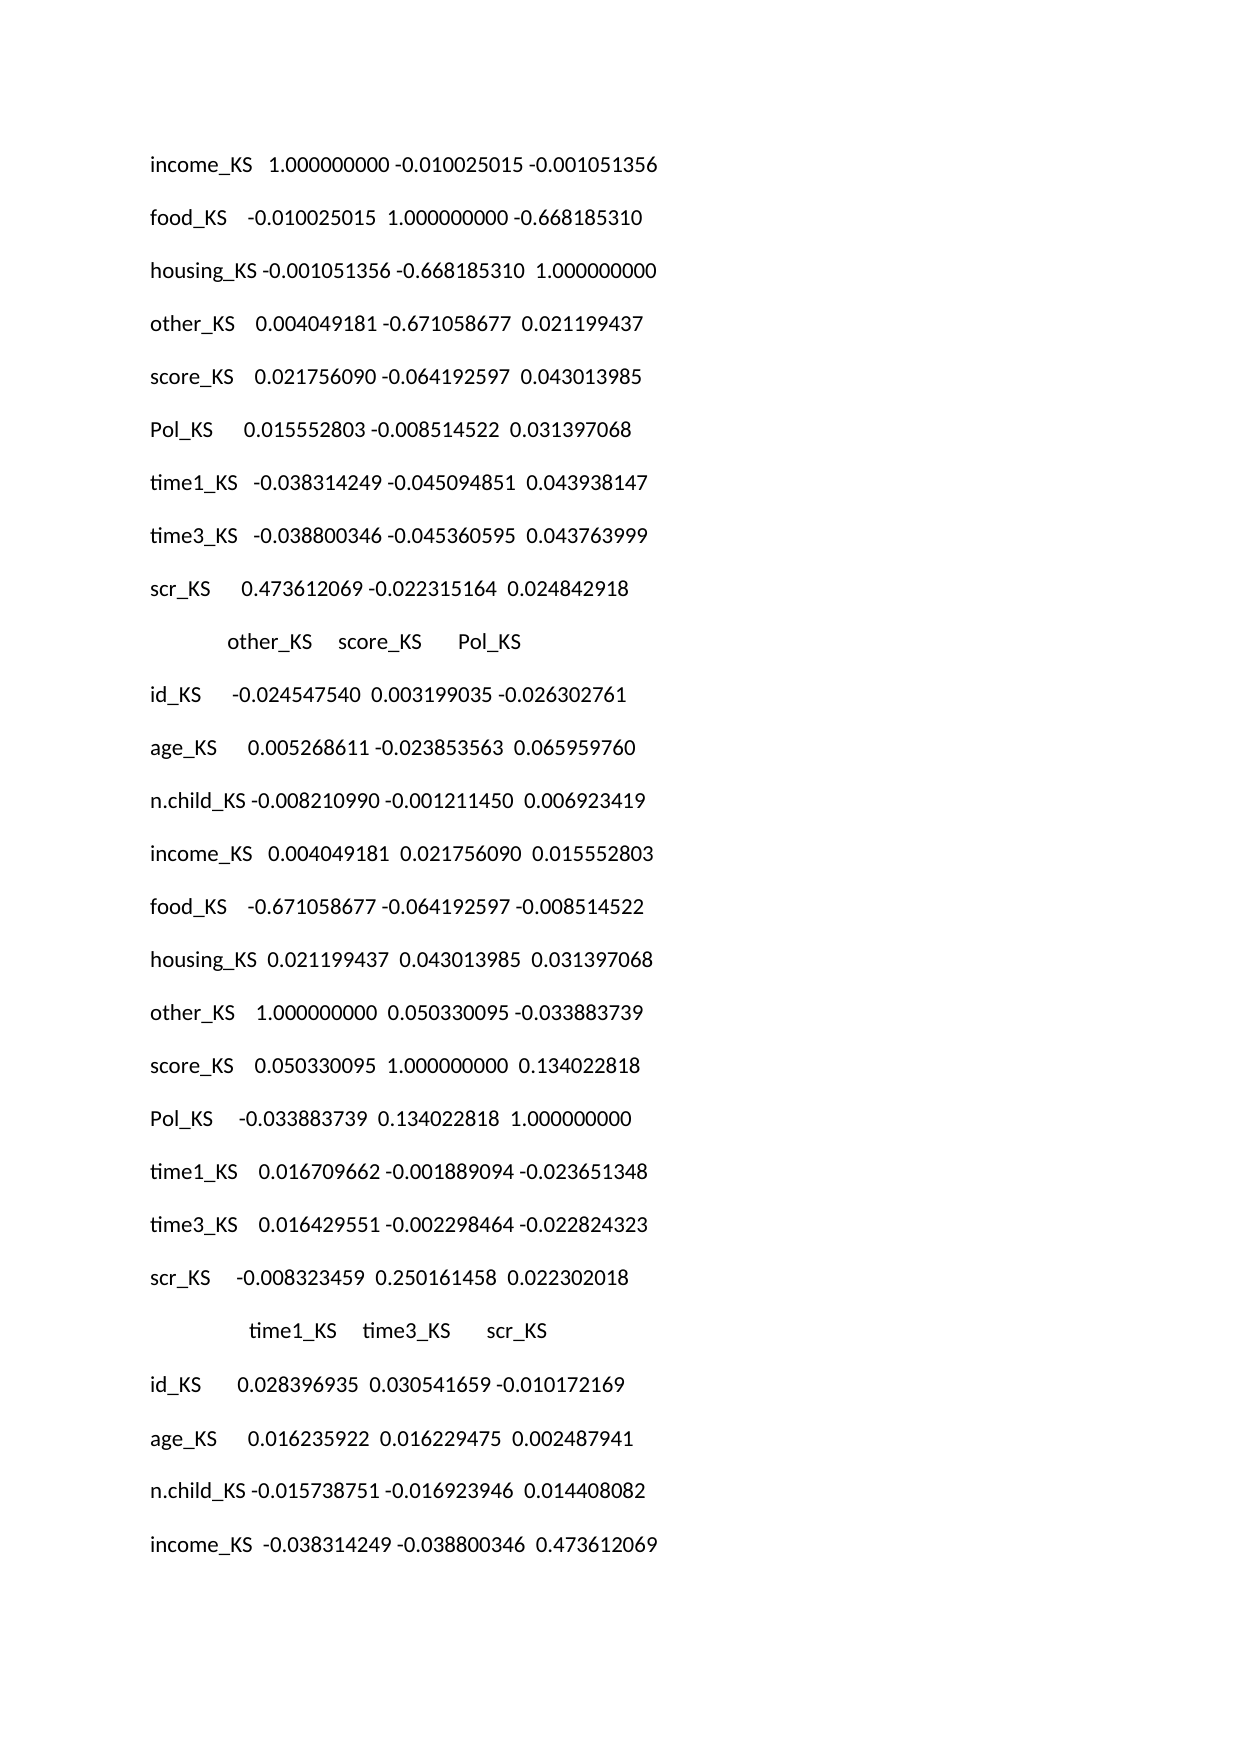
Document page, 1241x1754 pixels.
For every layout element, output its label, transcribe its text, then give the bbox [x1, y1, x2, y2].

text n.child_KS -0.008210990 -0.001211450 0.006923419 [150, 786, 1090, 814]
text Pol_KS -0.033883739 0.134022818 1.000000000 [150, 1104, 1090, 1132]
text age_KS 0.016235922 0.016229475 0.002487941 [150, 1424, 1090, 1452]
text Pol_KS 0.015552803 -0.008514522 0.031397068 [150, 415, 1090, 443]
text income_KS 0.004049181 0.021756090 0.015552803 [150, 839, 1090, 867]
text food_KS -0.671058677 -0.064192597 -0.008514522 [150, 892, 1090, 920]
text id_KS 0.028396935 0.030541659 -0.010172169 [150, 1371, 1090, 1399]
text n.child_KS -0.015738751 -0.016923946 0.014408082 [150, 1477, 1090, 1505]
text scr_KS 0.473612069 -0.022315164 0.024842918 [150, 574, 1090, 602]
text other_KS 1.000000000 0.050330095 -0.033883739 [150, 998, 1090, 1026]
text housing_KS 0.021199437 0.043013985 0.031397068 [150, 945, 1090, 973]
text time3_KS -0.038800346 -0.045360595 0.043763999 [150, 521, 1090, 549]
text income_KS 1.000000000 -0.010025015 -0.001051356 [150, 150, 1090, 178]
text score_KS 0.021756090 -0.064192597 0.043013985 [150, 362, 1090, 390]
text time1_KS -0.038314249 -0.045094851 0.043938147 [150, 468, 1090, 496]
text other_KS score_KS Pol_KS [150, 627, 1090, 655]
text id_KS -0.024547540 0.003199035 -0.026302761 [150, 680, 1090, 708]
text food_KS -0.010025015 1.000000000 -0.668185310 [150, 203, 1090, 231]
text other_KS 0.004049181 -0.671058677 0.021199437 [150, 309, 1090, 337]
text score_KS 0.050330095 1.000000000 0.134022818 [150, 1051, 1090, 1079]
text age_KS 0.005268611 -0.023853563 0.065959760 [150, 733, 1090, 761]
text time1_KS 0.016709662 -0.001889094 -0.023651348 [150, 1157, 1090, 1185]
text time1_KS time3_KS scr_KS [150, 1316, 1090, 1344]
text income_KS -0.038314249 -0.038800346 0.473612069 [150, 1530, 1090, 1558]
text time3_KS 0.016429551 -0.002298464 -0.022824323 [150, 1210, 1090, 1238]
text scr_KS -0.008323459 0.250161458 0.022302018 [150, 1263, 1090, 1291]
text housing_KS -0.001051356 -0.668185310 1.000000000 [150, 256, 1090, 284]
